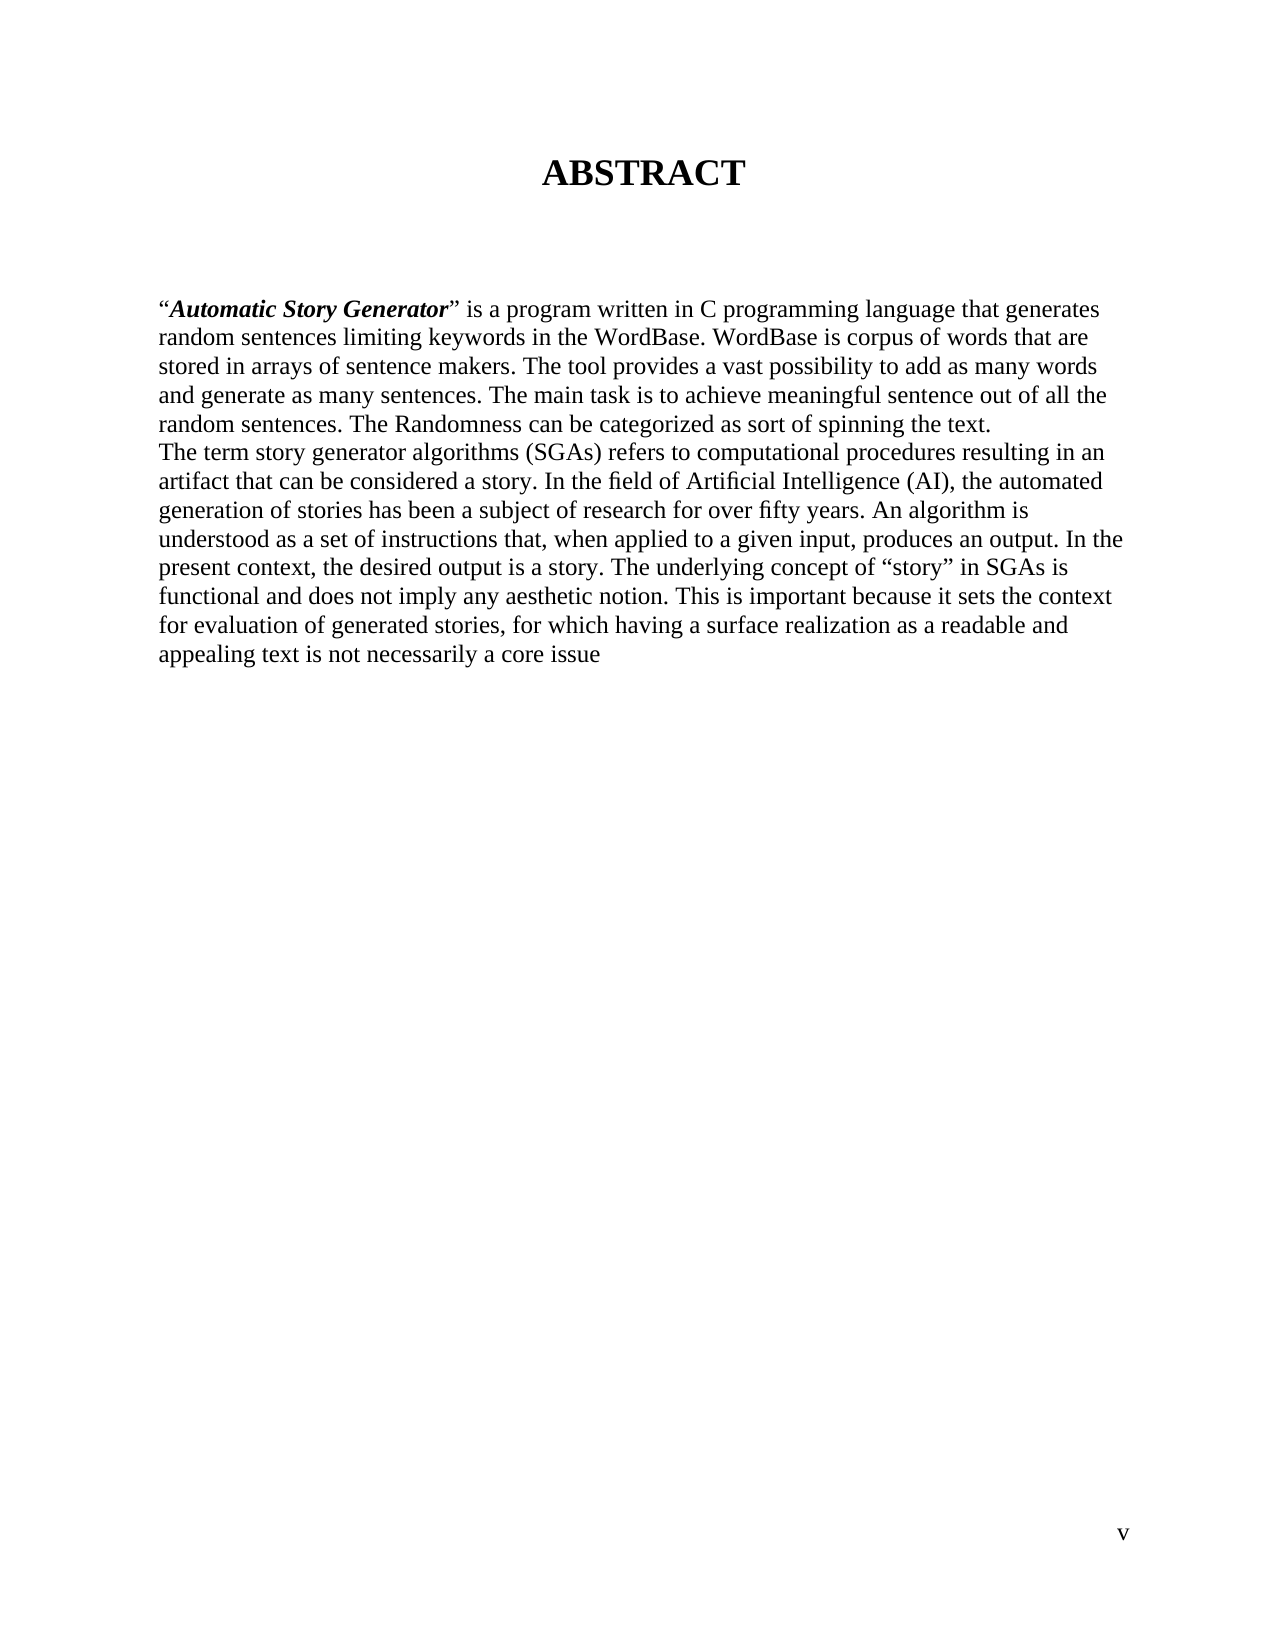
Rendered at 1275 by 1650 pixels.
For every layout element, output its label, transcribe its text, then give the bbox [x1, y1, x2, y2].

text ABSTRACT [158, 150, 1129, 193]
text “Automatic Story Generator” is a program written in C programming language that generates random sentences limiting keywords in the WordBase. WordBase is corpus of words that are stored in arrays of sentence makers. The tool provides a vast possibility to add as many words and generate as many sentences. The main task is to achieve meaningful sentence out of all the random sentences. The Randomness can be categorized as sort of spinning the text. [158, 294, 1129, 437]
text The term story generator algorithms (SGAs) refers to computational procedures resulting in an artifact that can be considered a story. In the ﬁeld of Artiﬁcial Intelligence (AI), the automated generation of stories has been a subject of research for over ﬁfty years. An algorithm is understood as a set of instructions that, when applied to a given input, produces an output. In the present context, the desired output is a story. The underlying concept of “story” in SGAs is functional and does not imply any aesthetic notion. This is important because it sets the context for evaluation of generated stories, for which having a surface realization as a readable and appealing text is not necessarily a core issue [158, 437, 1129, 667]
